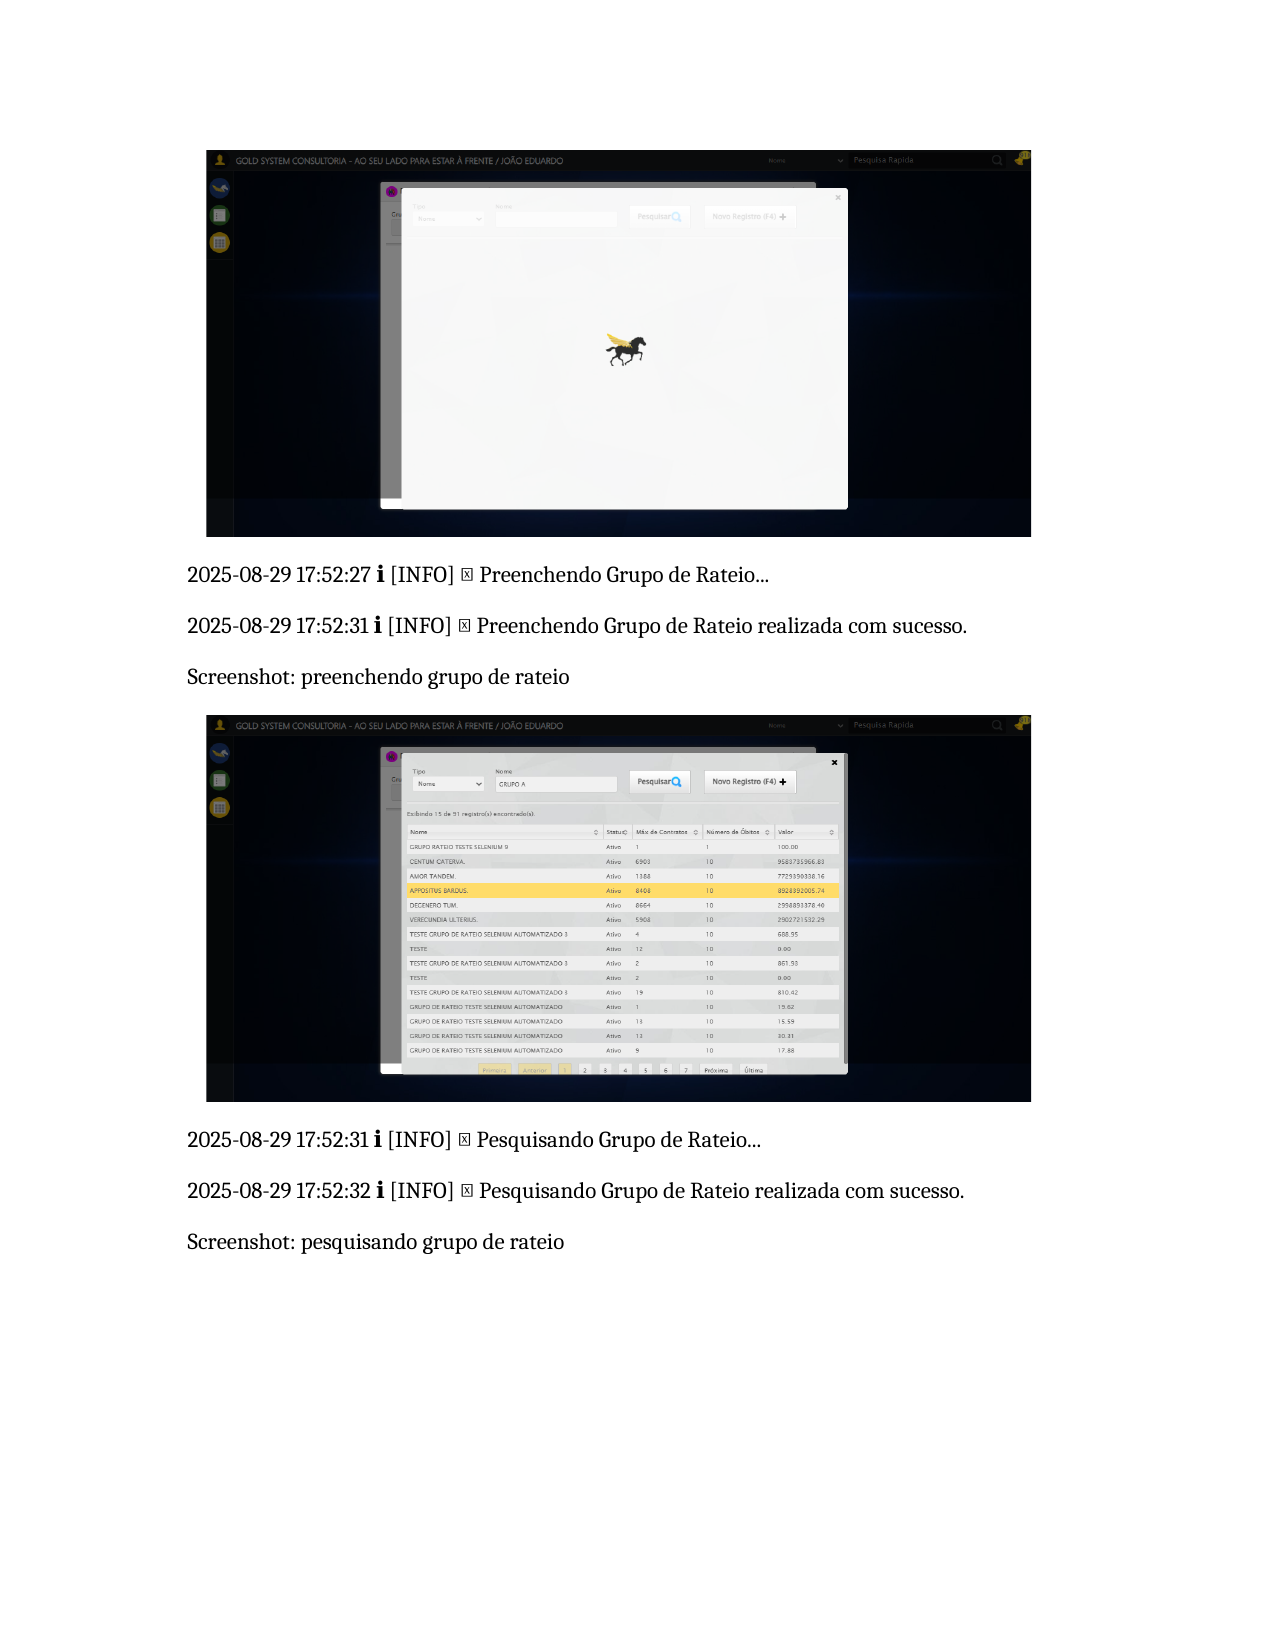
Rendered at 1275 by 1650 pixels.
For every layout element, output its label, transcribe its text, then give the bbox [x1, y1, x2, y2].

picture [206, 150, 1032, 537]
text 2025-08-29 17:52:27 ℹ️ [INFO] 🔄 Preenchendo Grupo de Rateio... [187, 562, 1087, 588]
picture [206, 715, 1032, 1102]
text 2025-08-29 17:52:32 ℹ️ [INFO] ✅ Pesquisando Grupo de Rateio realizada com sucesso. [187, 1178, 1087, 1204]
text 2025-08-29 17:52:31 ℹ️ [INFO] ✅ Preenchendo Grupo de Rateio realizada com sucesso. [187, 613, 1087, 639]
text 2025-08-29 17:52:31 ℹ️ [INFO] 🔄 Pesquisando Grupo de Rateio... [187, 1127, 1087, 1153]
text Screenshot: pesquisando grupo de rateio [187, 1229, 1087, 1255]
text Screenshot: preenchendo grupo de rateio [187, 664, 1087, 690]
